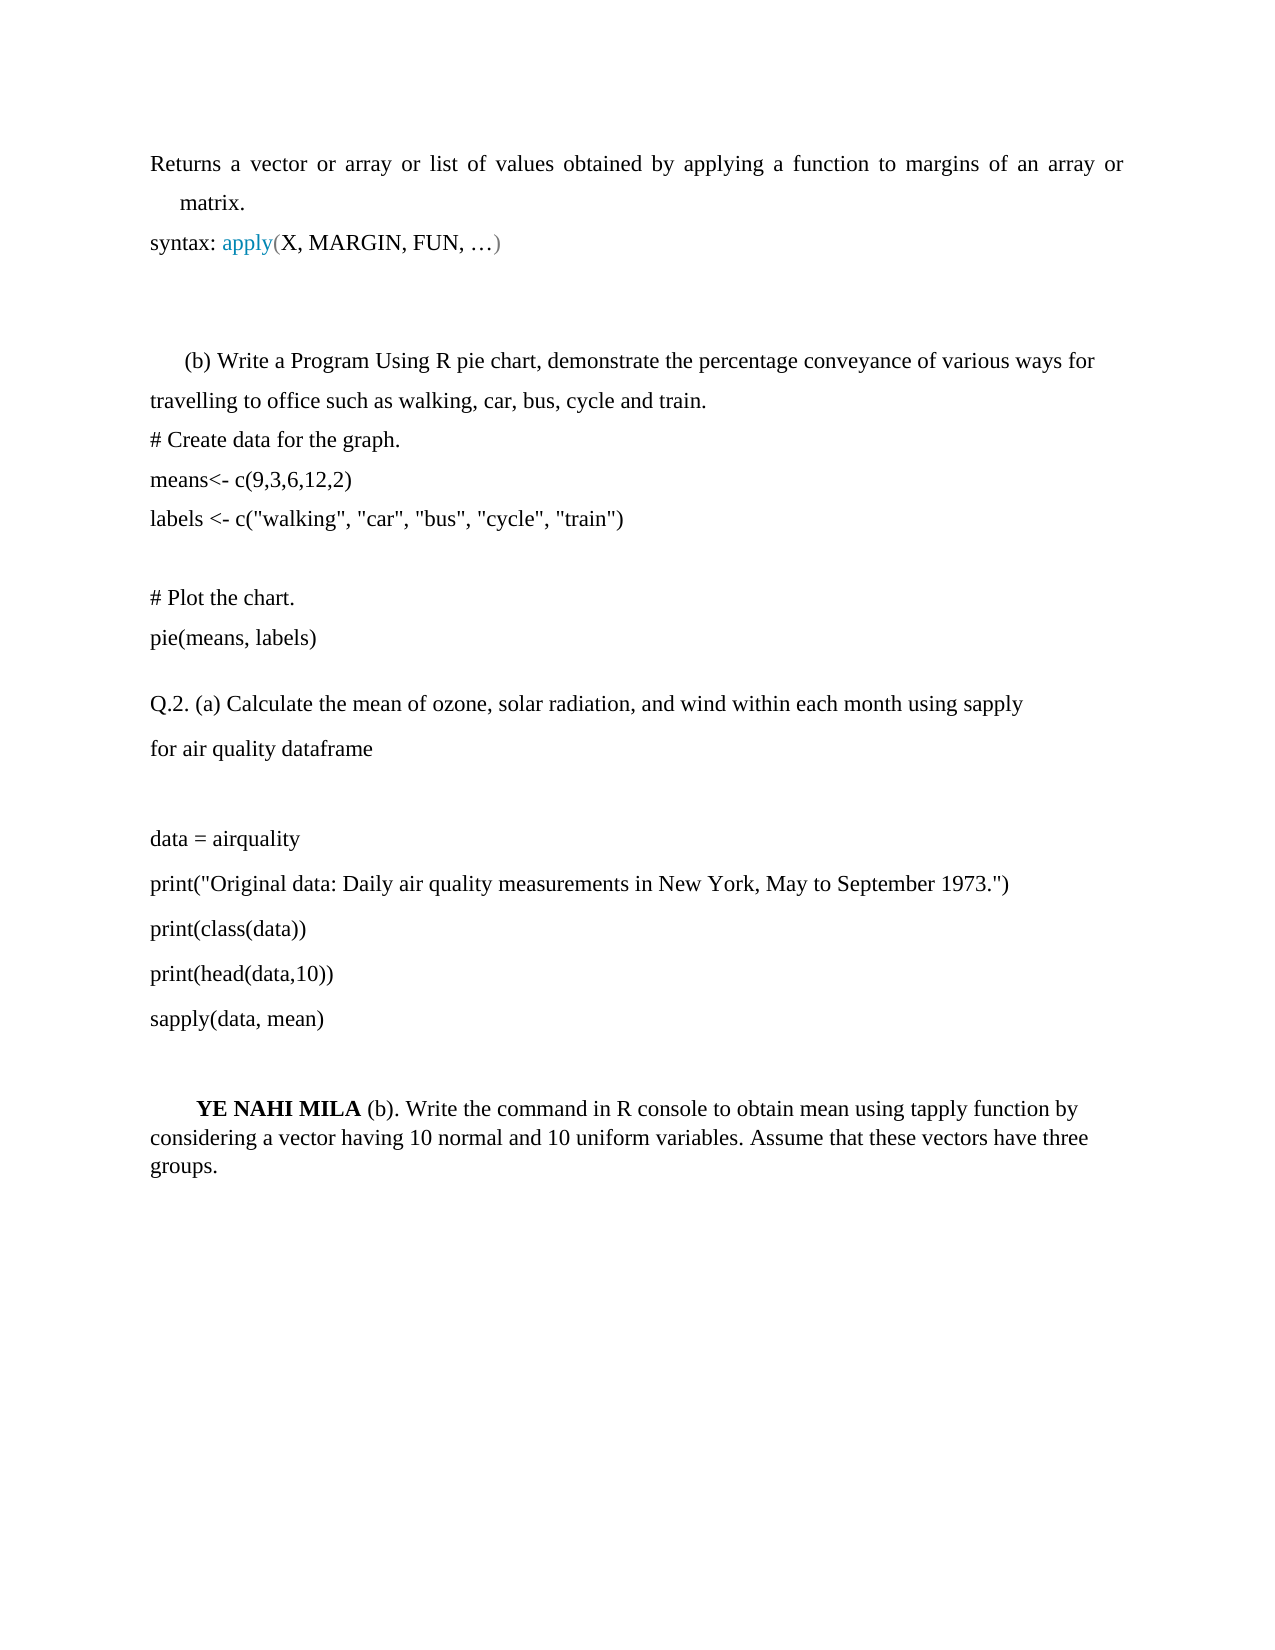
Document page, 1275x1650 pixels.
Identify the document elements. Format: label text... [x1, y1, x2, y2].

text print(head(data,10)) [150, 960, 1125, 987]
text print(class(data)) [150, 915, 1125, 941]
text sapply(data, mean) [150, 1005, 1125, 1032]
text means<- c(9,3,6,12,2) [150, 466, 1125, 492]
text YE NAHI MILA (b). Write the command in R console to obtain mean using tapply function by considering a vector having 10 normal and 10 uniform variables. Assume that these vectors have three groups. [150, 1096, 1125, 1179]
text travelling to office such as walking, car, bus, cycle and train. [150, 387, 1125, 413]
text # Create data for the graph. [150, 426, 1125, 453]
text Returns a vector or array or list of values obtained by applying a function to margins of an array or matrix. [150, 176, 1125, 216]
text data = airquality [150, 825, 1125, 851]
text # Plot the chart. [150, 584, 1125, 611]
text print("Original data: Daily air quality measurements in New York, May to September 1973.") [150, 870, 1125, 896]
text syntax: apply(X, MARGIN, FUN, …) [150, 229, 1125, 255]
text Q.2. (a) Calculate the mean of ozone, solar radiation, and wind within each month using sapply [150, 689, 1125, 716]
text (b) Write a Program Using R pie chart, demonstrate the percentage conveyance of various ways for [150, 347, 1125, 374]
text for air quality dataframe [150, 735, 1125, 761]
text pie(means, labels) [150, 624, 1125, 650]
text labels <- c("walking", "car", "bus", "cycle", "train") [150, 505, 1125, 532]
